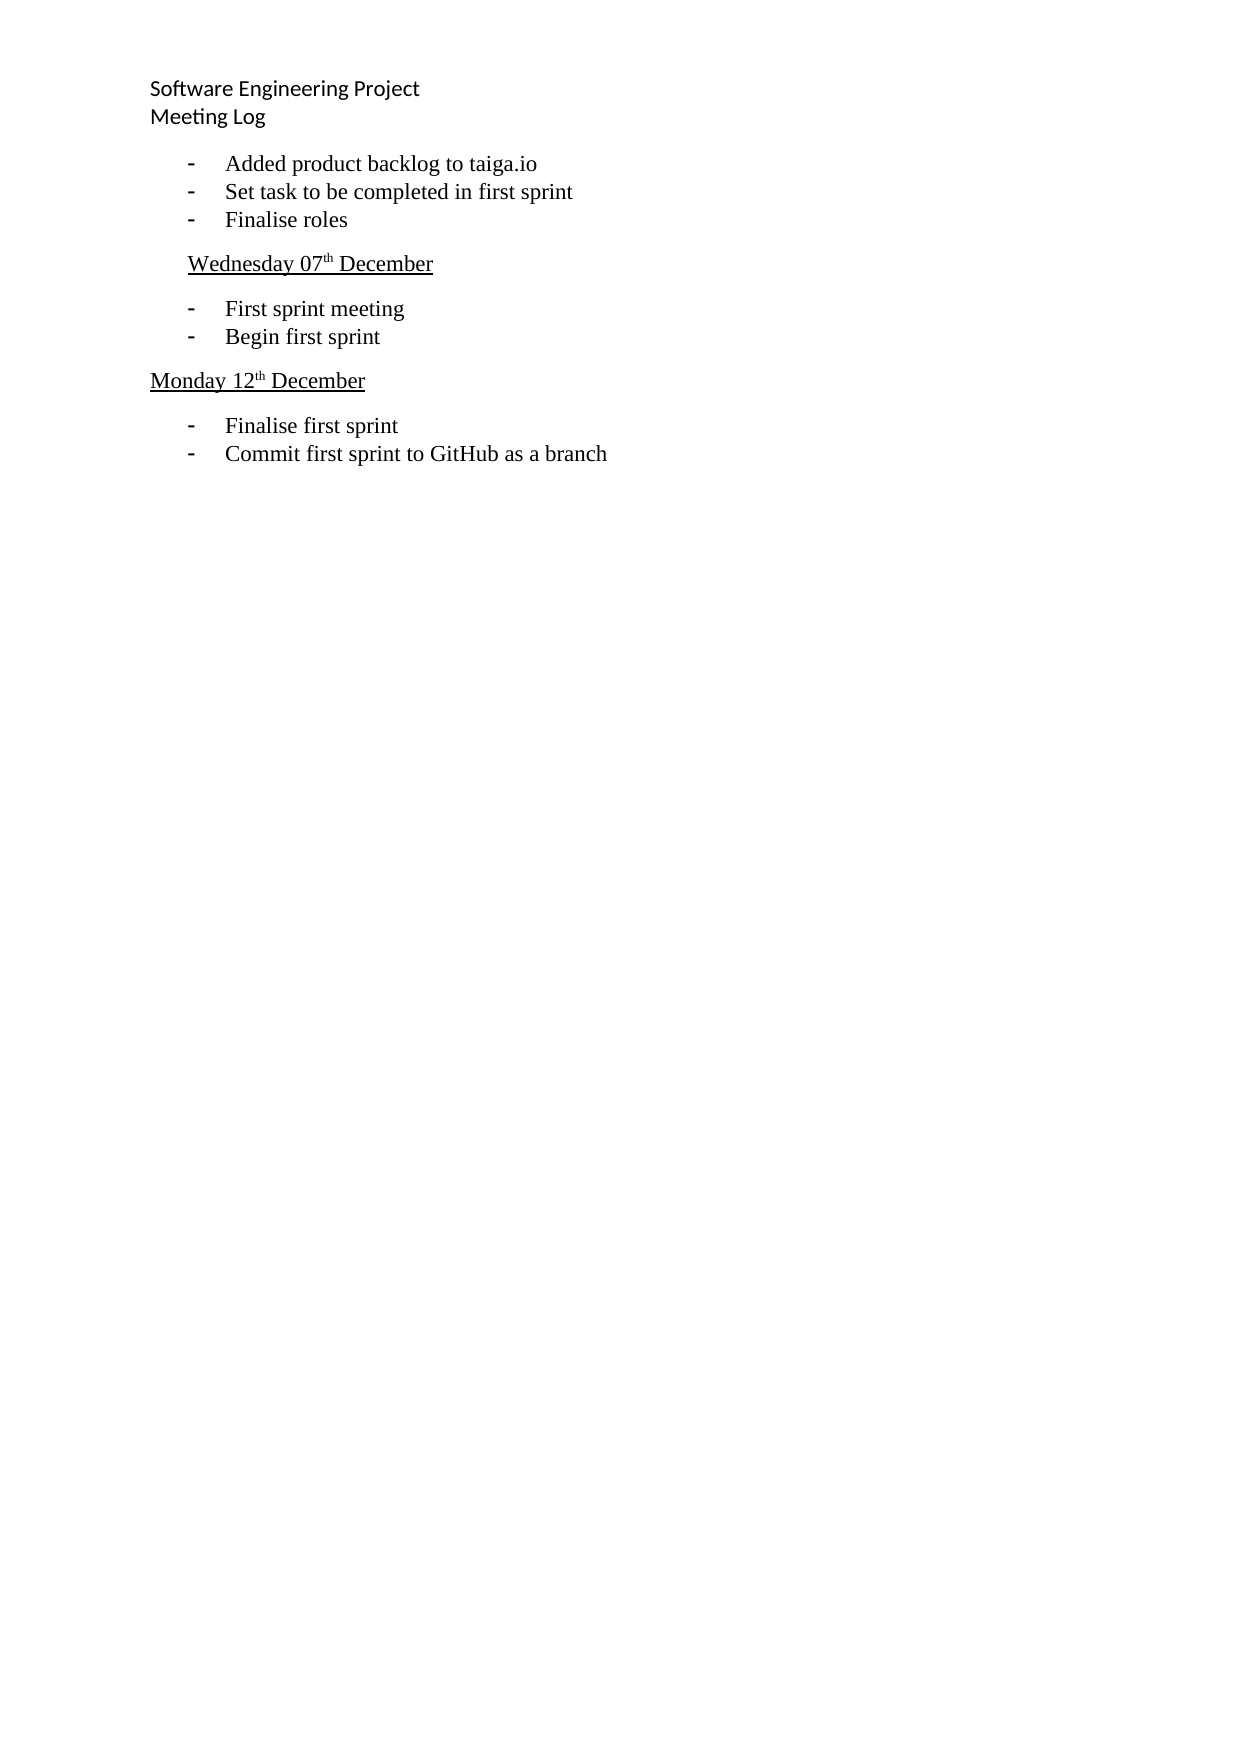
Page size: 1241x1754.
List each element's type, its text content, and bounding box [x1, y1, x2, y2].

list Added product backlog to taiga.io [187, 150, 1090, 176]
text Monday 12th December [150, 367, 1090, 394]
text Wednesday 07th December [187, 250, 1090, 277]
list Begin first sprint [187, 323, 1090, 349]
list First sprint meeting [187, 295, 1090, 321]
list Finalise first sprint [187, 412, 1090, 438]
list Set task to be completed in first sprint [187, 178, 1090, 204]
list Finalise roles [187, 206, 1090, 232]
list Commit first sprint to GitHub as a branch [187, 440, 1090, 466]
